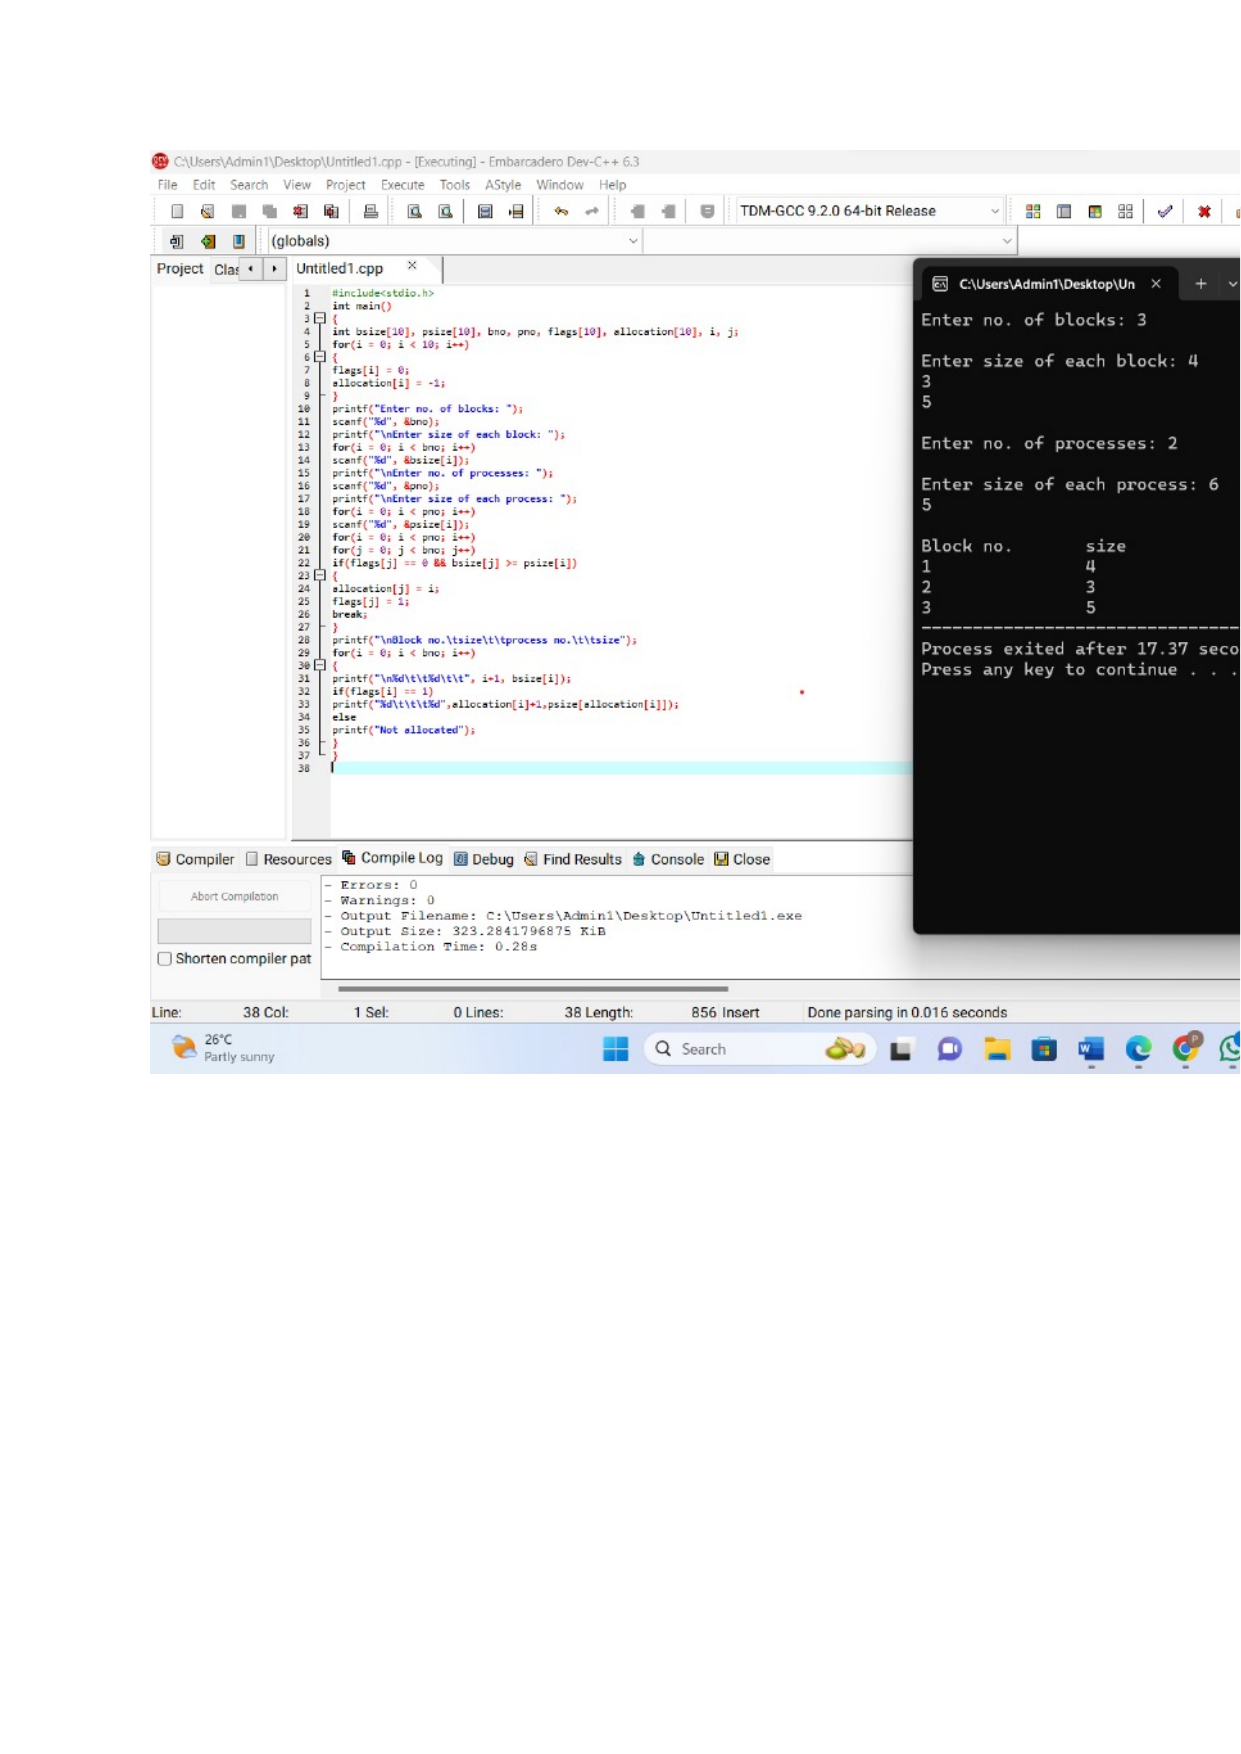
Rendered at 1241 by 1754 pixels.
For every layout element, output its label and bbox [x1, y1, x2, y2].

picture [150, 150, 1241, 1074]
